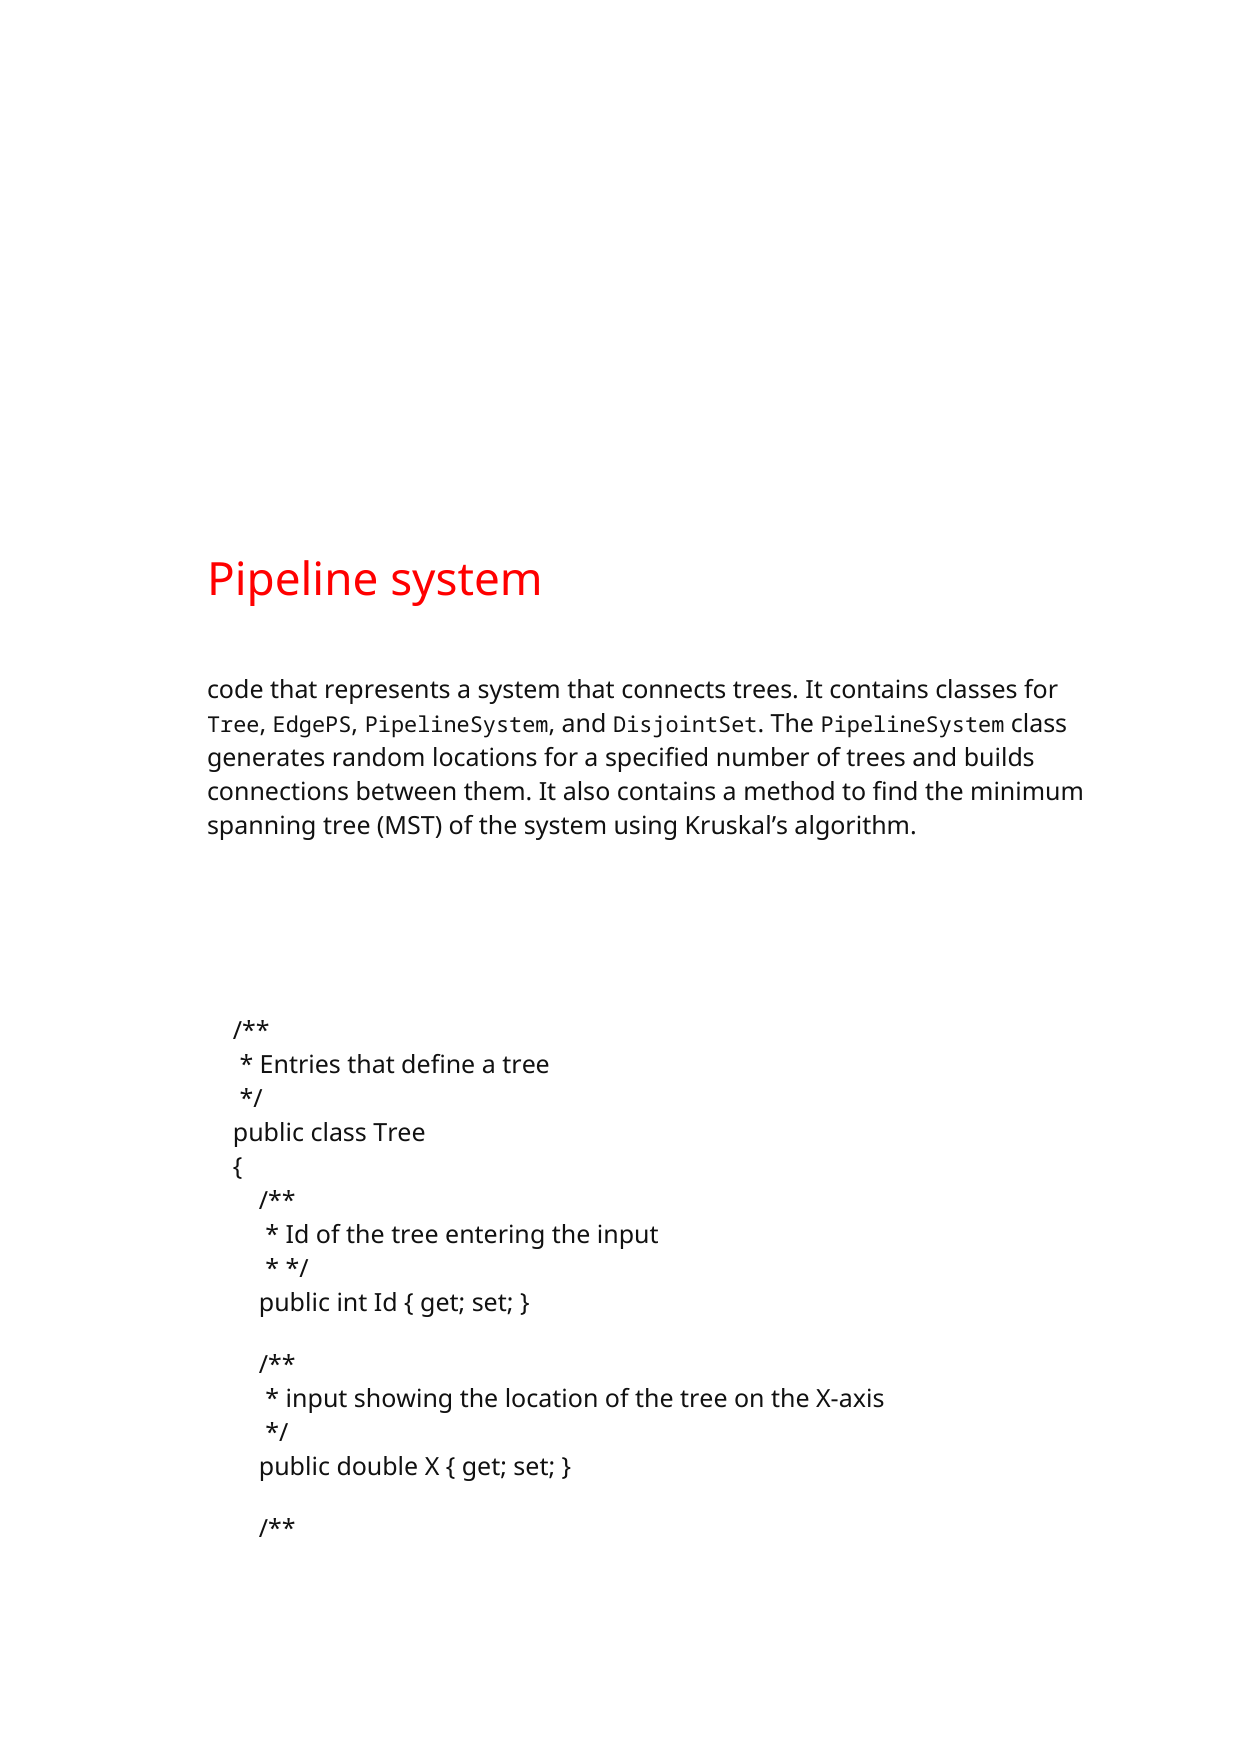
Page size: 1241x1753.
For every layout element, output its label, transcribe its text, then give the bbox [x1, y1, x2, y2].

text /** [207, 1511, 1093, 1545]
text code that represents a system that connects trees. It contains classes for Tree, EdgePS, PipelineSystem, and DisjointSet. The PipelineSystem class generates random locations for a specified number of trees and builds connections between them. It also contains a method to find the minimum spanning tree (MST) of the system using Kruskal’s algorithm. [207, 672, 1093, 842]
text * input showing the location of the tree on the X-axis [207, 1381, 1093, 1415]
text * */ [207, 1251, 1093, 1285]
text * Id of the tree entering the input [207, 1217, 1093, 1251]
text * Entries that define a tree [207, 1046, 1093, 1080]
text { [207, 1148, 1093, 1183]
text */ [207, 1415, 1093, 1449]
text */ [207, 1080, 1093, 1114]
text Pipeline system [207, 547, 1093, 609]
text public double X { get; set; } [207, 1449, 1093, 1483]
text /** [207, 1183, 1093, 1217]
text public class Tree [207, 1114, 1093, 1148]
text public int Id { get; set; } [207, 1285, 1093, 1319]
text /** [207, 1347, 1093, 1381]
text /** [207, 1012, 1093, 1046]
